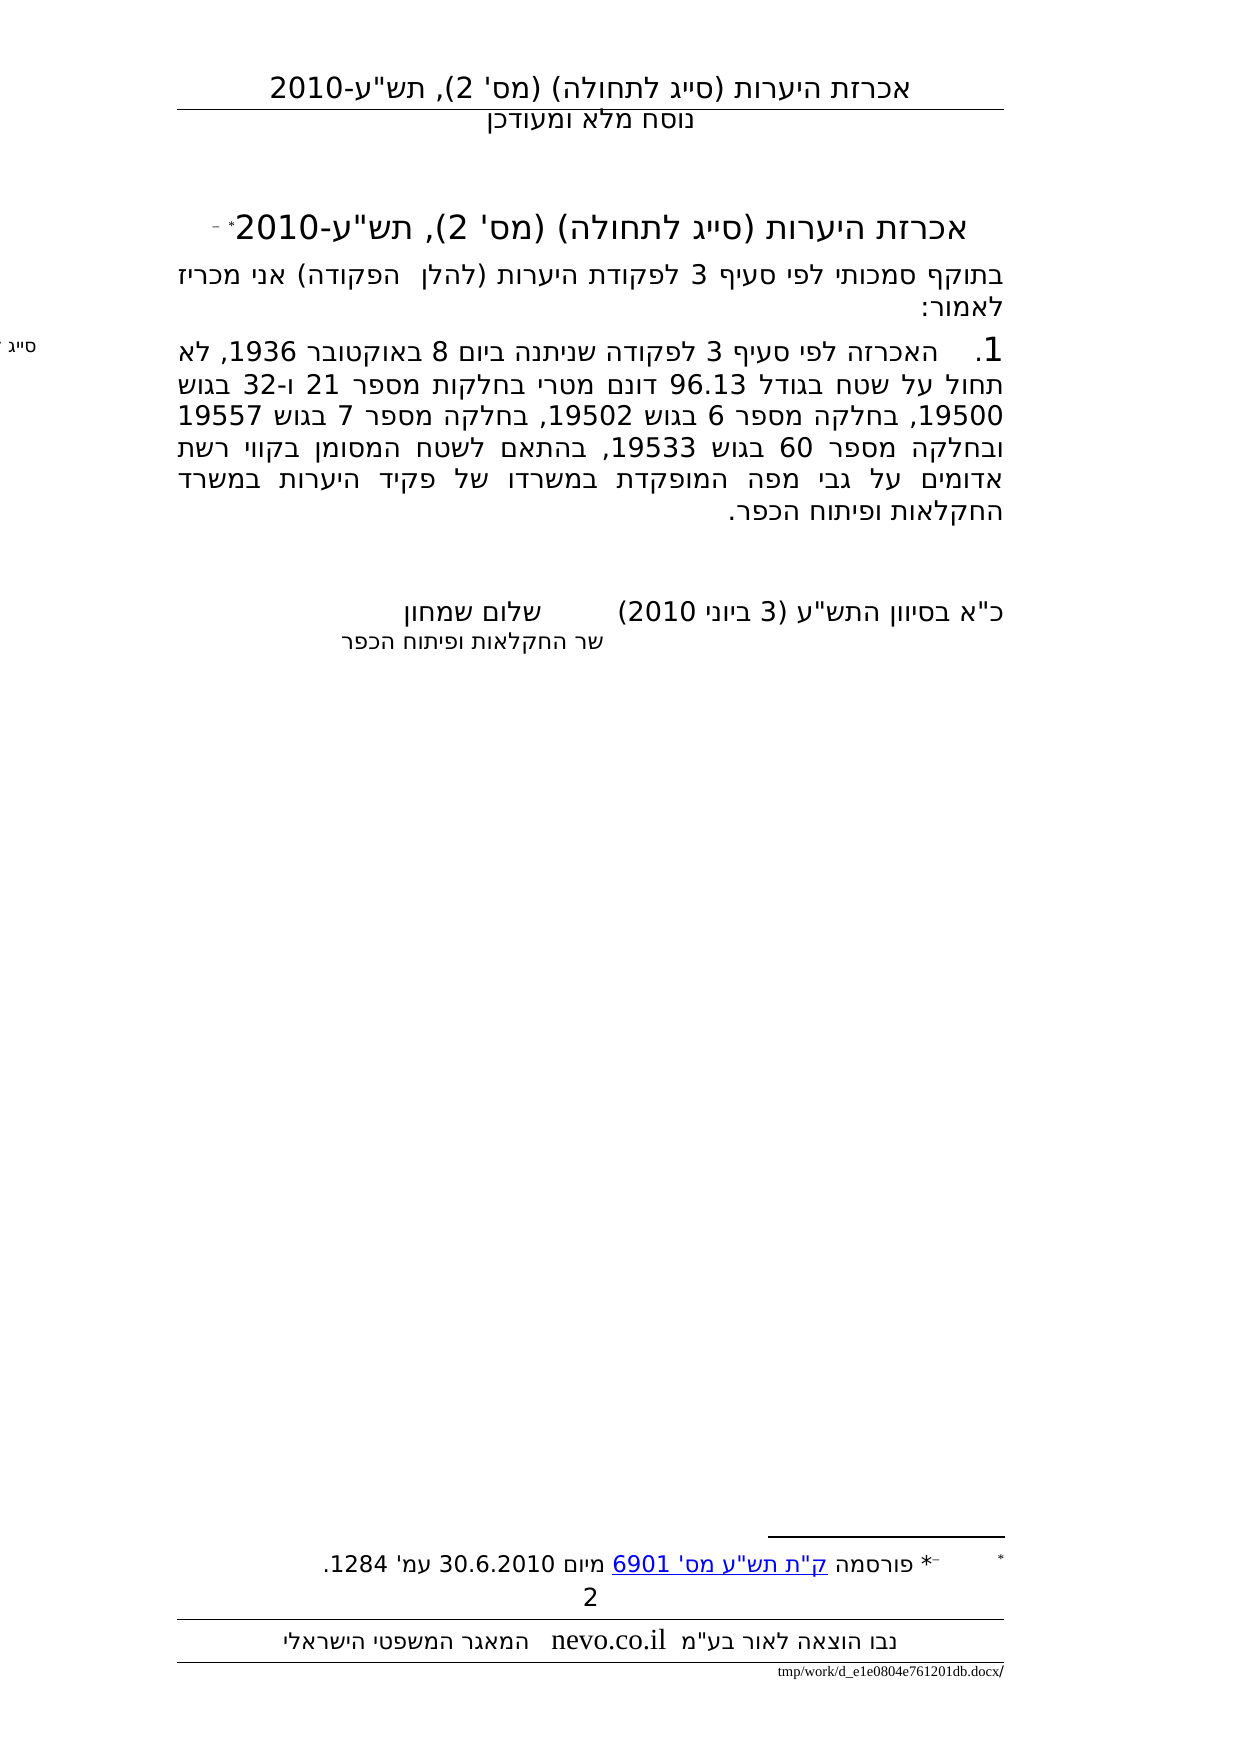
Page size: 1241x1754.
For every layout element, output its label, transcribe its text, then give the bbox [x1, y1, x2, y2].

text כ"א בסיוון התש"ע (3 ביוני 2010) שלום שמחון [177, 596, 1004, 628]
text בתוקף סמכותי לפי סעיף 3 לפקודת היערות (להלן – הפקודה) אני מכריז לאמור: [177, 259, 1004, 323]
text שר החקלאות ופיתוח הכפר [177, 628, 1004, 654]
text אכרזת היערות (סייג לתחולה) (מס' 2), תש"ע-2010* [177, 208, 1004, 247]
text 1. האכרזה לפי סעיף 3 לפקודה שניתנה ביום 8 באוקטובר 1936, לא תחול על שטח בגודל 96.13 דונם מטרי בחלקות מספר 21 ו-32 בגוש 19500, בחלקה מספר 6 בגוש 19502, בחלקה מספר 7 בגוש 19557 ובחלקה מספר 60 בגוש 19533, בהתאם לשטח המסומן בקווי רשת אדומים על גבי מפה המופקדת במשרדו של פקיד היערות במשרד החקלאות ופיתוח הכפר. [177, 330, 1004, 527]
